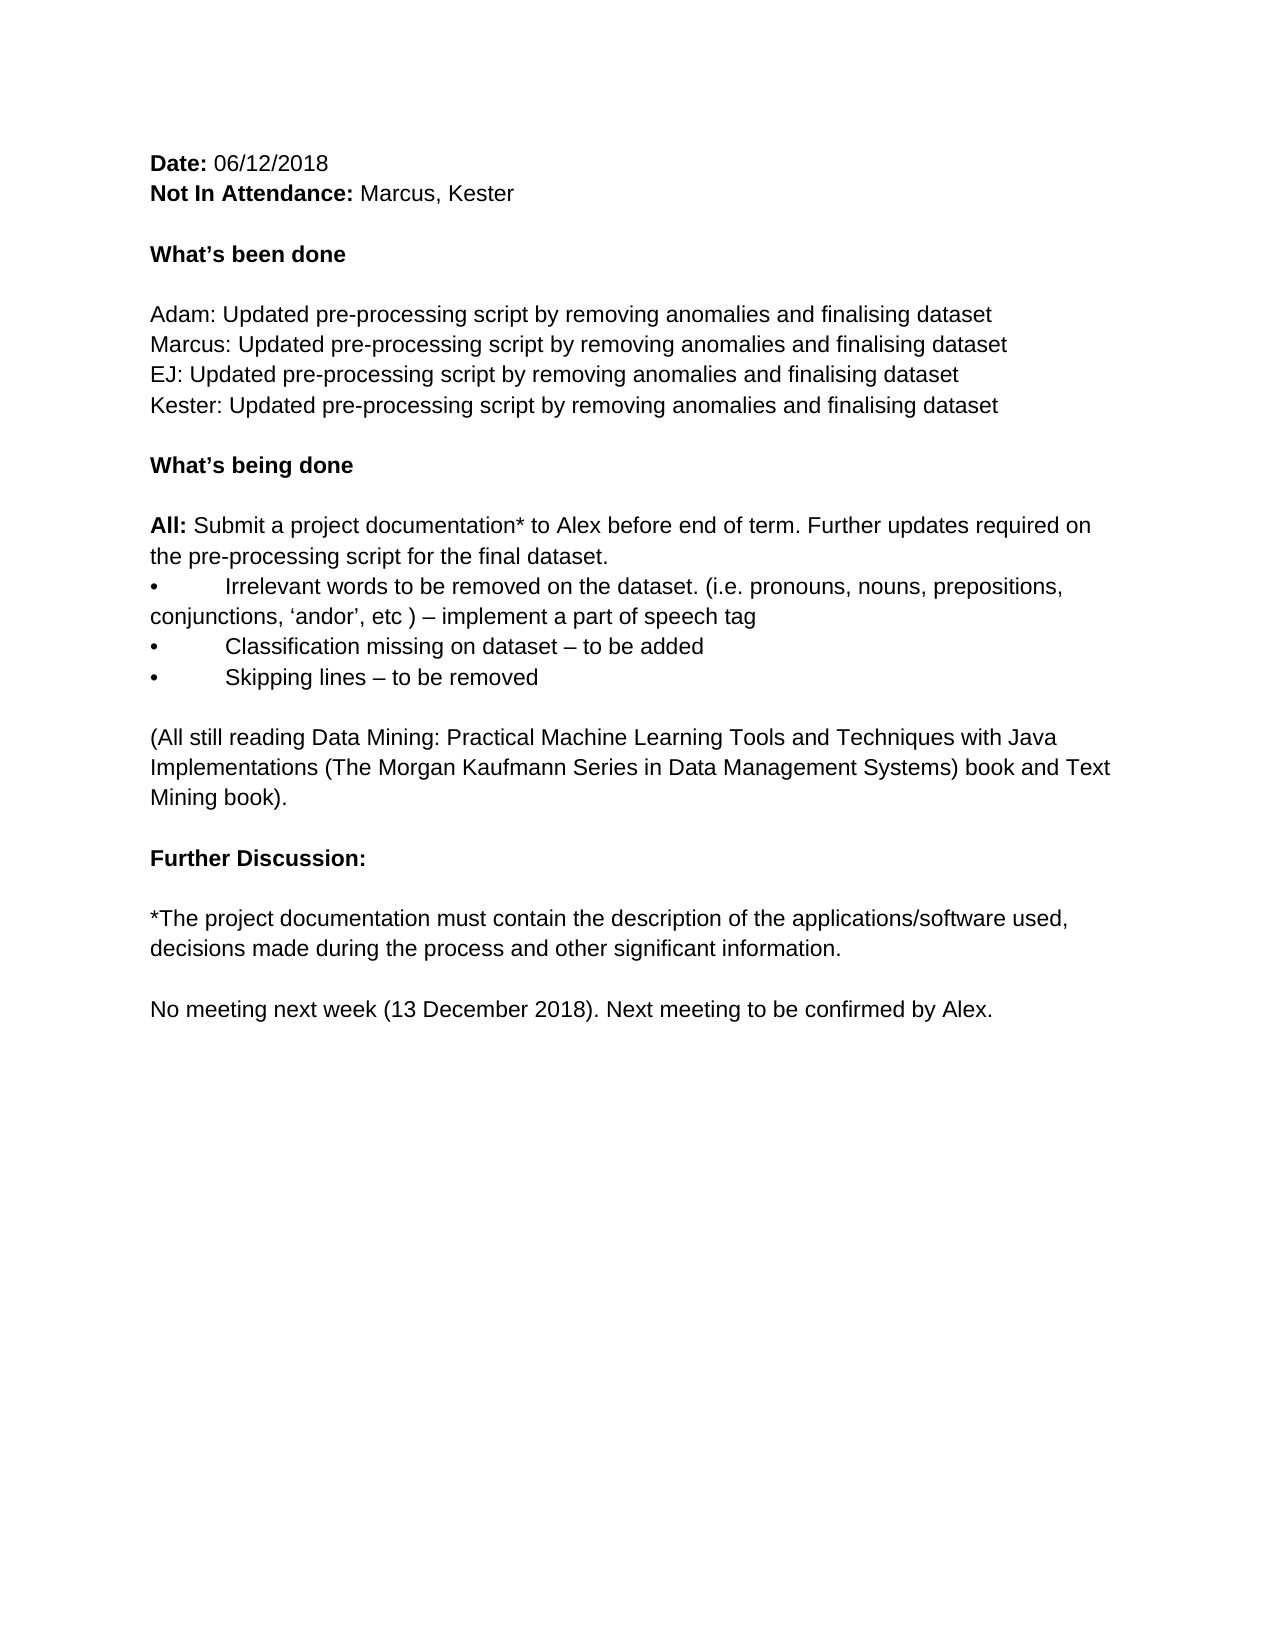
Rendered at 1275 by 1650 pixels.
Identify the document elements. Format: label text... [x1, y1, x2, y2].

text Date: 06/12/2018 Not In Attendance: Marcus, Kester What’s been done Adam: Updated pre-processing script by removing anomalies and finalising dataset Marcus: Updated pre-processing script by removing anomalies and finalising dataset EJ: Updated pre-processing script by removing anomalies and finalising dataset Kester: Updated pre-processing script by removing anomalies and finalising dataset What’s being done All: Submit a project documentation* to Alex before end of term. Further updates required on the pre-processing script for the final dataset. • Irrelevant words to be removed on the dataset. (i.e. pronouns, nouns, prepositions, conjunctions, ‘andor’, etc ) – implement a part of speech tag • Classification missing on dataset – to be added • Skipping lines – to be removed (All still reading Data Mining: Practical Machine Learning Tools and Techniques with Java Implementations (The Morgan Kaufmann Series in Data Management Systems) book and Text Mining book). Further Discussion: *The project documentation must contain the description of the applications/software used, decisions made during the process and other significant information. No meeting next week (13 December 2018). Next meeting to be confirmed by Alex. [150, 150, 1125, 1052]
